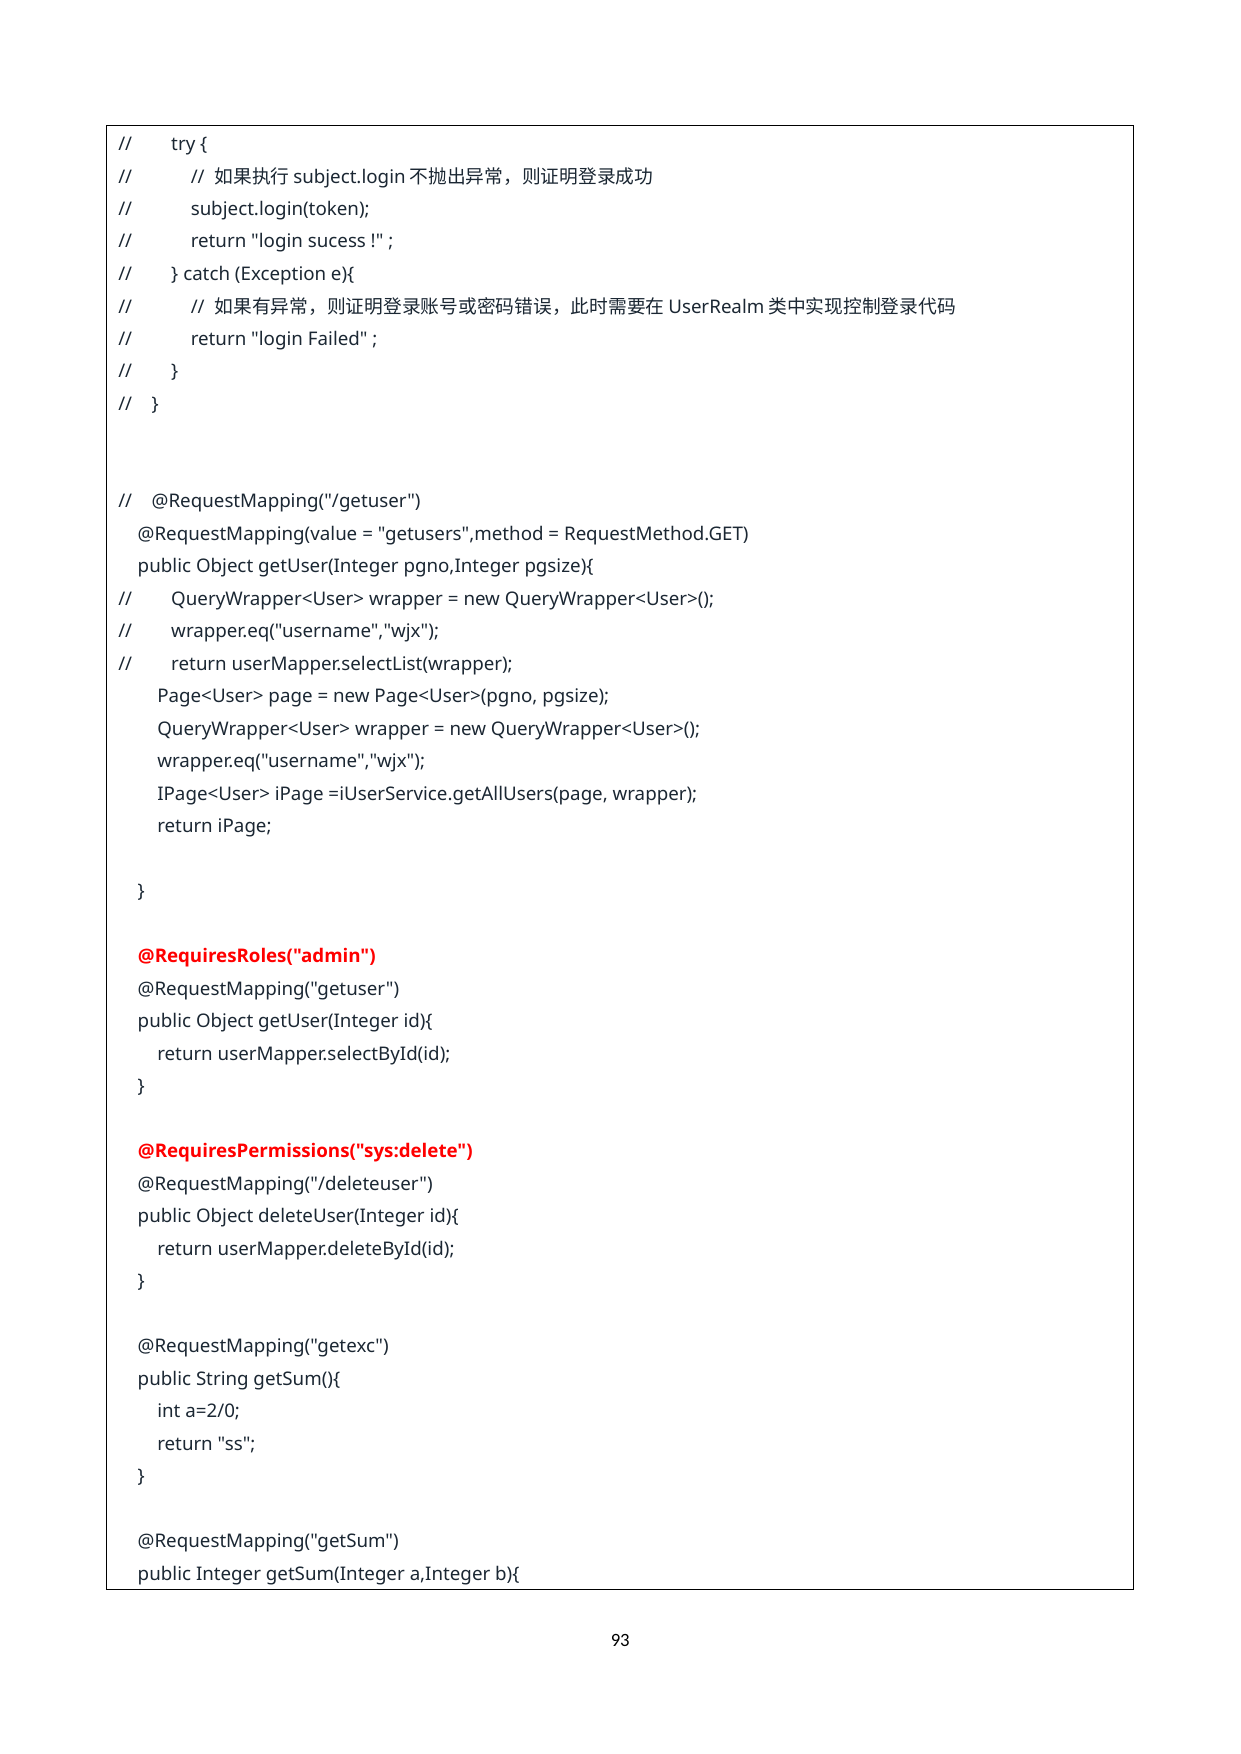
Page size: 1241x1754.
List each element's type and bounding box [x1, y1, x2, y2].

table_header [107, 126, 1133, 1589]
